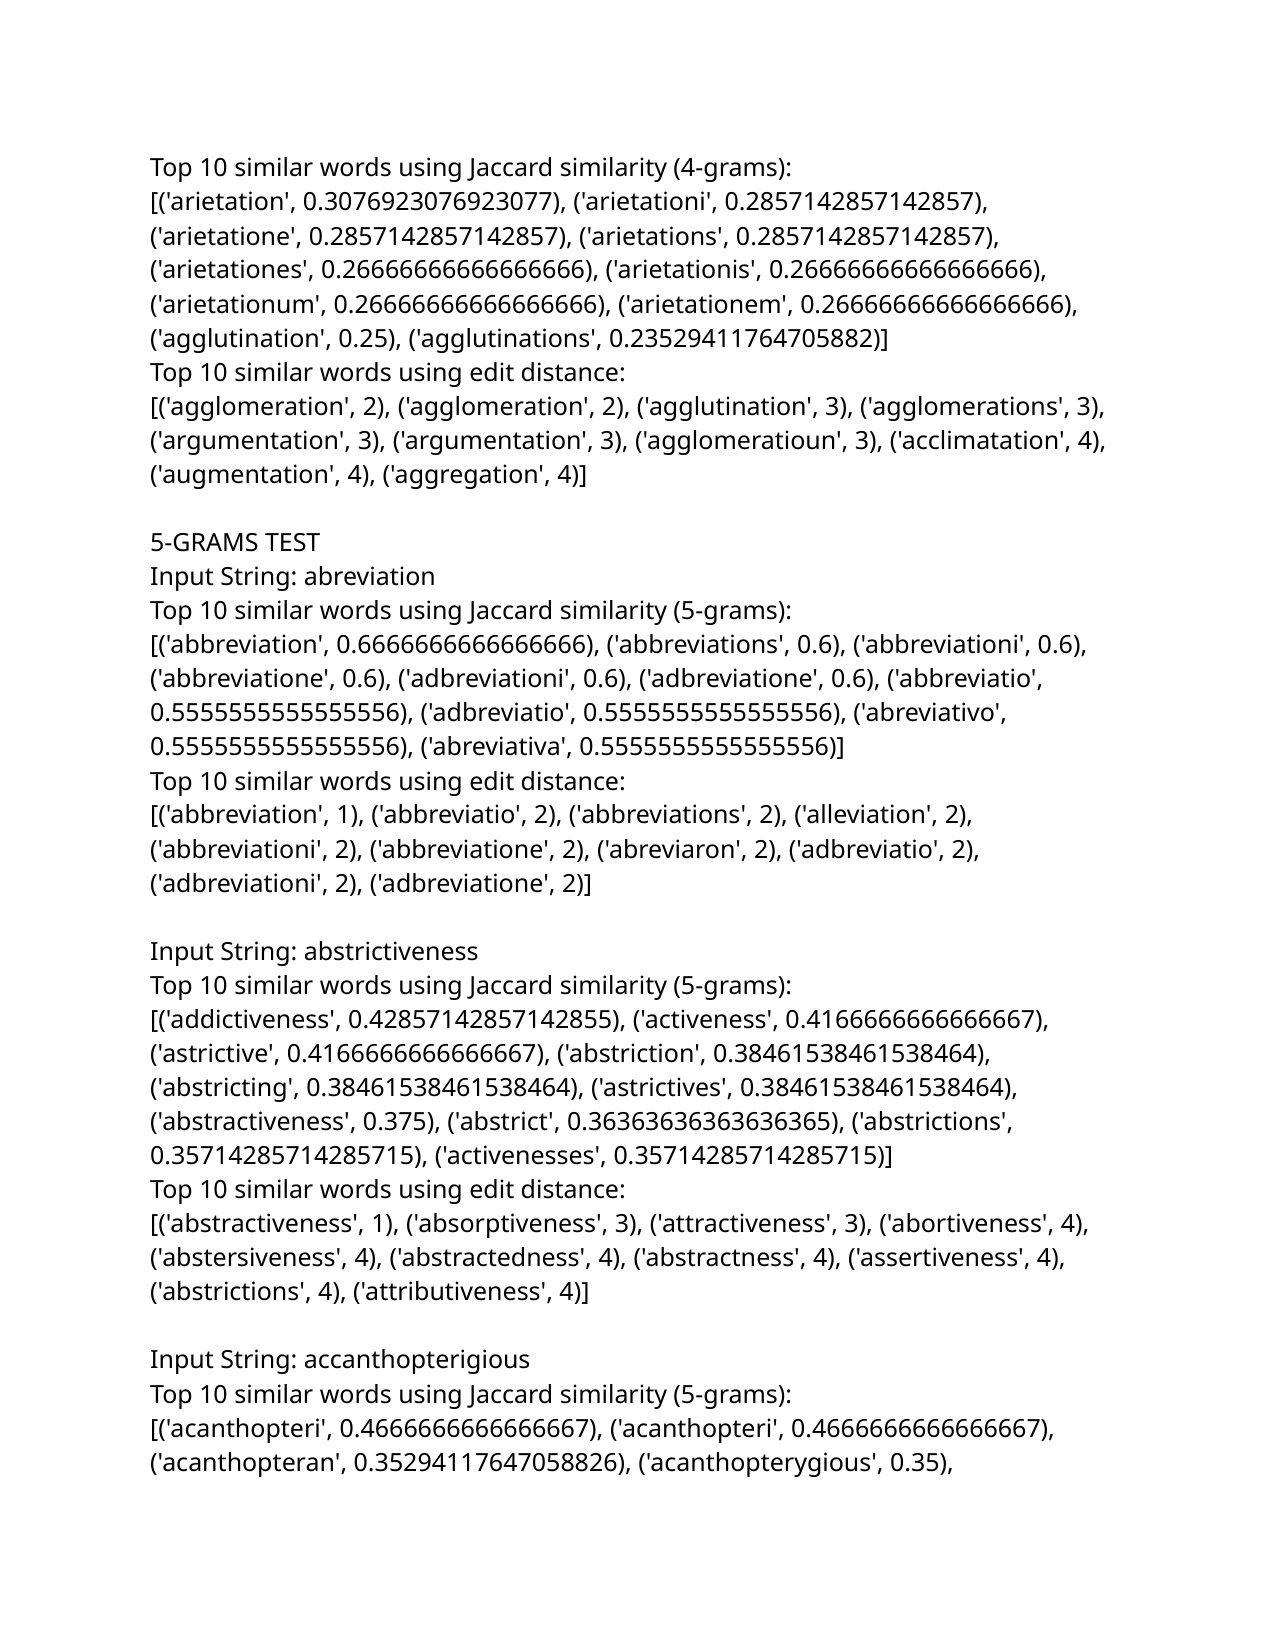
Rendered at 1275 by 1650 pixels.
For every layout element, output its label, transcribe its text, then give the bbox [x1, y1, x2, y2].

text Top 10 similar words using edit distance: [150, 354, 1125, 388]
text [150, 1410, 1125, 1478]
text Input String: abstrictiveness [150, 933, 1125, 967]
text [('abstractiveness', 1), ('absorptiveness', 3), ('attractiveness', 3), ('abortiveness', 4), ('abstersiveness', 4), ('abstractedness', 4), ('abstractness', 4), ('assertiveness', 4), ('abstrictions', 4), ('attributiveness', 4)] [150, 1206, 1125, 1308]
text [('arietation', 0.3076923076923077), ('arietationi', 0.2857142857142857), ('arietatione', 0.2857142857142857), ('arietations', 0.2857142857142857), ('arietationes', 0.26666666666666666), ('arietationis', 0.26666666666666666), ('arietationum', 0.26666666666666666), ('arietationem', 0.26666666666666666), ('agglutination', 0.25), ('agglutinations', 0.23529411764705882)] [150, 184, 1125, 354]
text Top 10 similar words using Jaccard similarity (5-grams): [150, 593, 1125, 627]
text Top 10 similar words using Jaccard similarity (5-grams): [150, 1376, 1125, 1410]
text Top 10 similar words using edit distance: [150, 1172, 1125, 1206]
text Top 10 similar words using edit distance: [150, 763, 1125, 797]
text Top 10 similar words using Jaccard similarity (5-grams): [150, 967, 1125, 1002]
text Top 10 similar words using Jaccard similarity (4-grams): [150, 150, 1125, 184]
text 5-GRAMS TEST [150, 525, 1125, 559]
text [('agglomeration', 2), ('agglomeration', 2), ('agglutination', 3), ('agglomerations', 3), ('argumentation', 3), ('argumentation', 3), ('agglomeratioun', 3), ('acclimatation', 4), ('augmentation', 4), ('aggregation', 4)] [150, 388, 1125, 491]
text [('abbreviation', 1), ('abbreviatio', 2), ('abbreviations', 2), ('alleviation', 2), ('abbreviationi', 2), ('abbreviatione', 2), ('abreviaron', 2), ('adbreviatio', 2), ('adbreviationi', 2), ('adbreviatione', 2)] [150, 797, 1125, 899]
text Input String: accanthopterigious [150, 1342, 1125, 1376]
text Input String: abreviation [150, 559, 1125, 593]
text [('addictiveness', 0.42857142857142855), ('activeness', 0.4166666666666667), ('astrictive', 0.4166666666666667), ('abstriction', 0.38461538461538464), ('abstricting', 0.38461538461538464), ('astrictives', 0.38461538461538464), ('abstractiveness', 0.375), ('abstrict', 0.36363636363636365), ('abstrictions', 0.35714285714285715), ('activenesses', 0.35714285714285715)] [150, 1002, 1125, 1172]
text [('abbreviation', 0.6666666666666666), ('abbreviations', 0.6), ('abbreviationi', 0.6), ('abbreviatione', 0.6), ('adbreviationi', 0.6), ('adbreviatione', 0.6), ('abbreviatio', 0.5555555555555556), ('adbreviatio', 0.5555555555555556), ('abreviativo', 0.5555555555555556), ('abreviativa', 0.5555555555555556)] [150, 627, 1125, 763]
